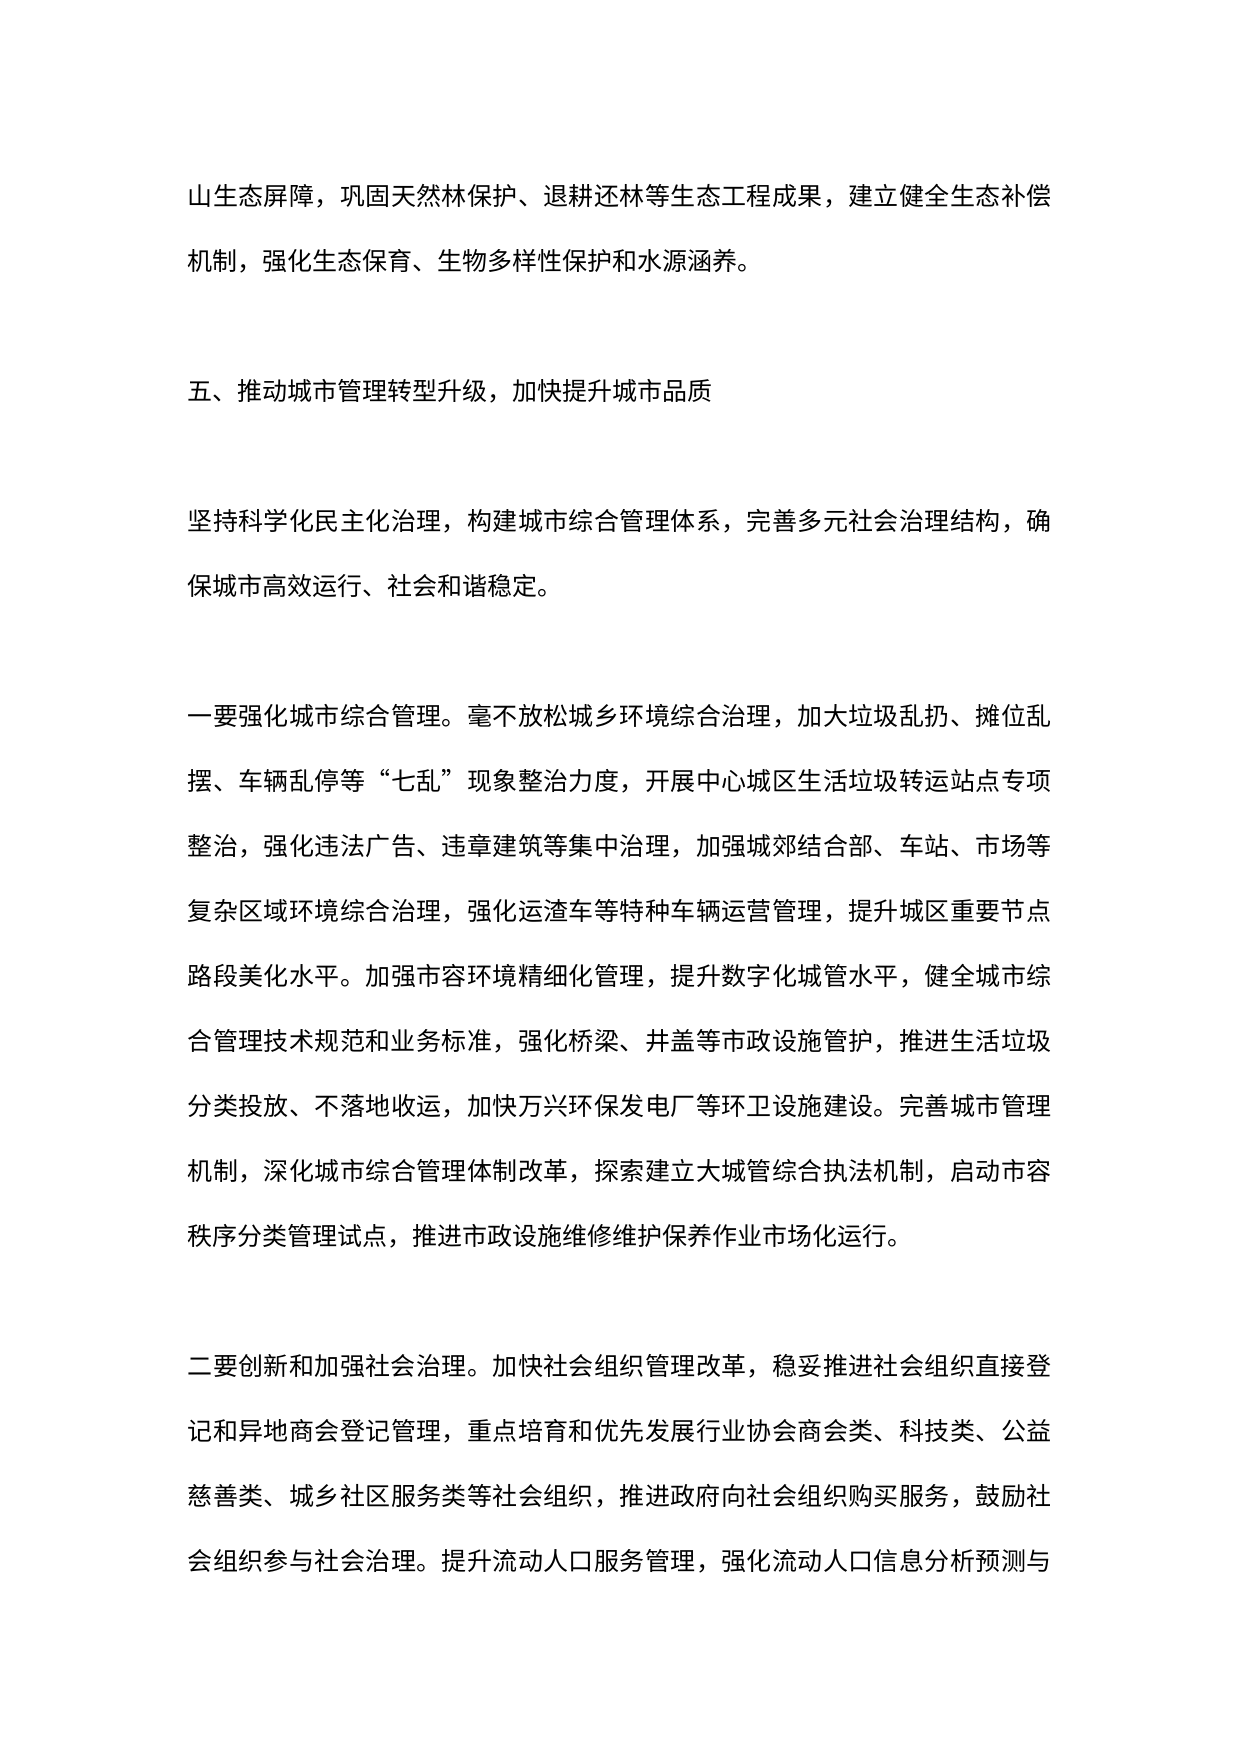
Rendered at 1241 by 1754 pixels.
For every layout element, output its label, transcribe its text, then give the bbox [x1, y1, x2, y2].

text 坚持科学化民主化治理，构建城市综合管理体系，完善多元社会治理结构，确保城市高效运行、社会和谐稳定。 [187, 487, 1053, 617]
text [187, 162, 1053, 292]
text 五、推动城市管理转型升级，加快提升城市品质 [187, 357, 1053, 422]
text 一要强化城市综合管理。毫不放松城乡环境综合治理，加大垃圾乱扔、摊位乱摆、车辆乱停等“七乱”现象整治力度，开展中心城区生活垃圾转运站点专项整治，强化违法广告、违章建筑等集中治理，加强城郊结合部、车站、市场等复杂区域环境综合治理，强化运渣车等特种车辆运营管理，提升城区重要节点路段美化水平。加强市容环境精细化管理，提升数字化城管水平，健全城市综合管理技术规范和业务标准，强化桥梁、井盖等市政设施管护，推进生活垃圾分类投放、不落地收运，加快万兴环保发电厂等环卫设施建设。完善城市管理机制，深化城市综合管理体制改革，探索建立大城管综合执法机制，启动市容秩序分类管理试点，推进市政设施维修维护保养作业市场化运行。 [187, 682, 1053, 1267]
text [187, 1332, 1053, 1592]
